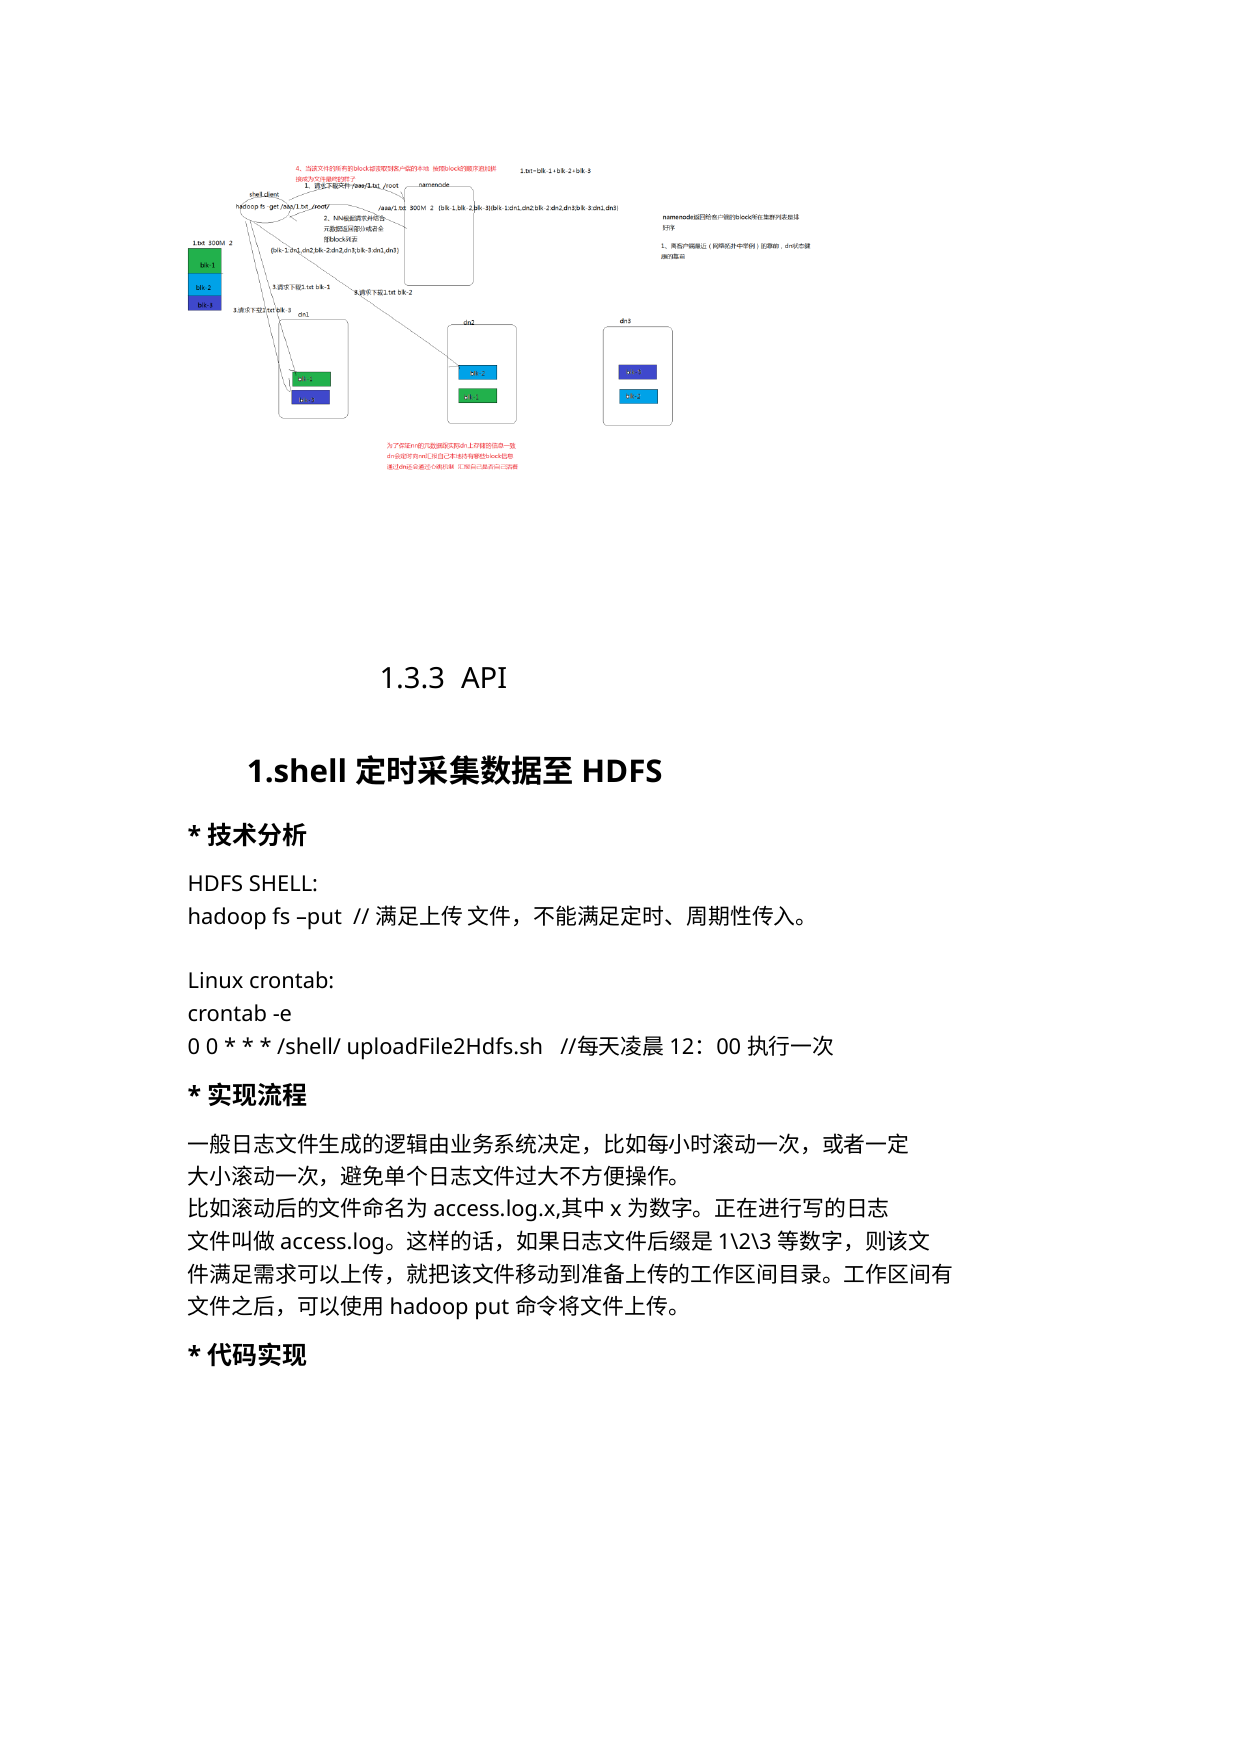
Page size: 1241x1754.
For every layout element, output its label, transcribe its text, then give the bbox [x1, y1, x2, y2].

text 文件叫做 access.log。这样的话，如果日志文件后缀是 1\2\3 等数字，则该文 [187, 1224, 1053, 1256]
text * 技术分析 [187, 801, 1053, 866]
text * 代码实现 [187, 1321, 1053, 1386]
text 比如滚动后的文件命名为 access.log.x,其中 x 为数字。正在进行写的日志 [187, 1191, 1053, 1224]
text 件满足需求可以上传，就把该文件移动到准备上传的工作区间目录。工作区间有 [187, 1256, 1053, 1289]
text * 实现流程 [187, 1061, 1053, 1126]
subtitle API [379, 644, 1053, 709]
text 文件之后，可以使用 hadoop put 命令将文件上传。 [187, 1289, 1053, 1321]
text Linux crontab: [187, 964, 1053, 996]
text hadoop fs –put // 满足上传 文件，不能满足定时、周期性传入。 [187, 899, 1053, 931]
text 0 0 * * * /shell/ uploadFile2Hdfs.sh //每天凌晨 12：00 执行一次 [187, 1029, 1053, 1061]
text HDFS SHELL: [187, 866, 1053, 899]
text 一般日志文件生成的逻辑由业务系统决定，比如每小时滚动一次，或者一定 [187, 1126, 1053, 1159]
text 大小滚动一次，避免单个日志文件过大不方便操作。 [187, 1159, 1053, 1191]
text crontab -e [187, 996, 1053, 1029]
picture [187, 162, 1087, 579]
text 1.shell 定时采集数据至 HDFS [203, 736, 1053, 801]
